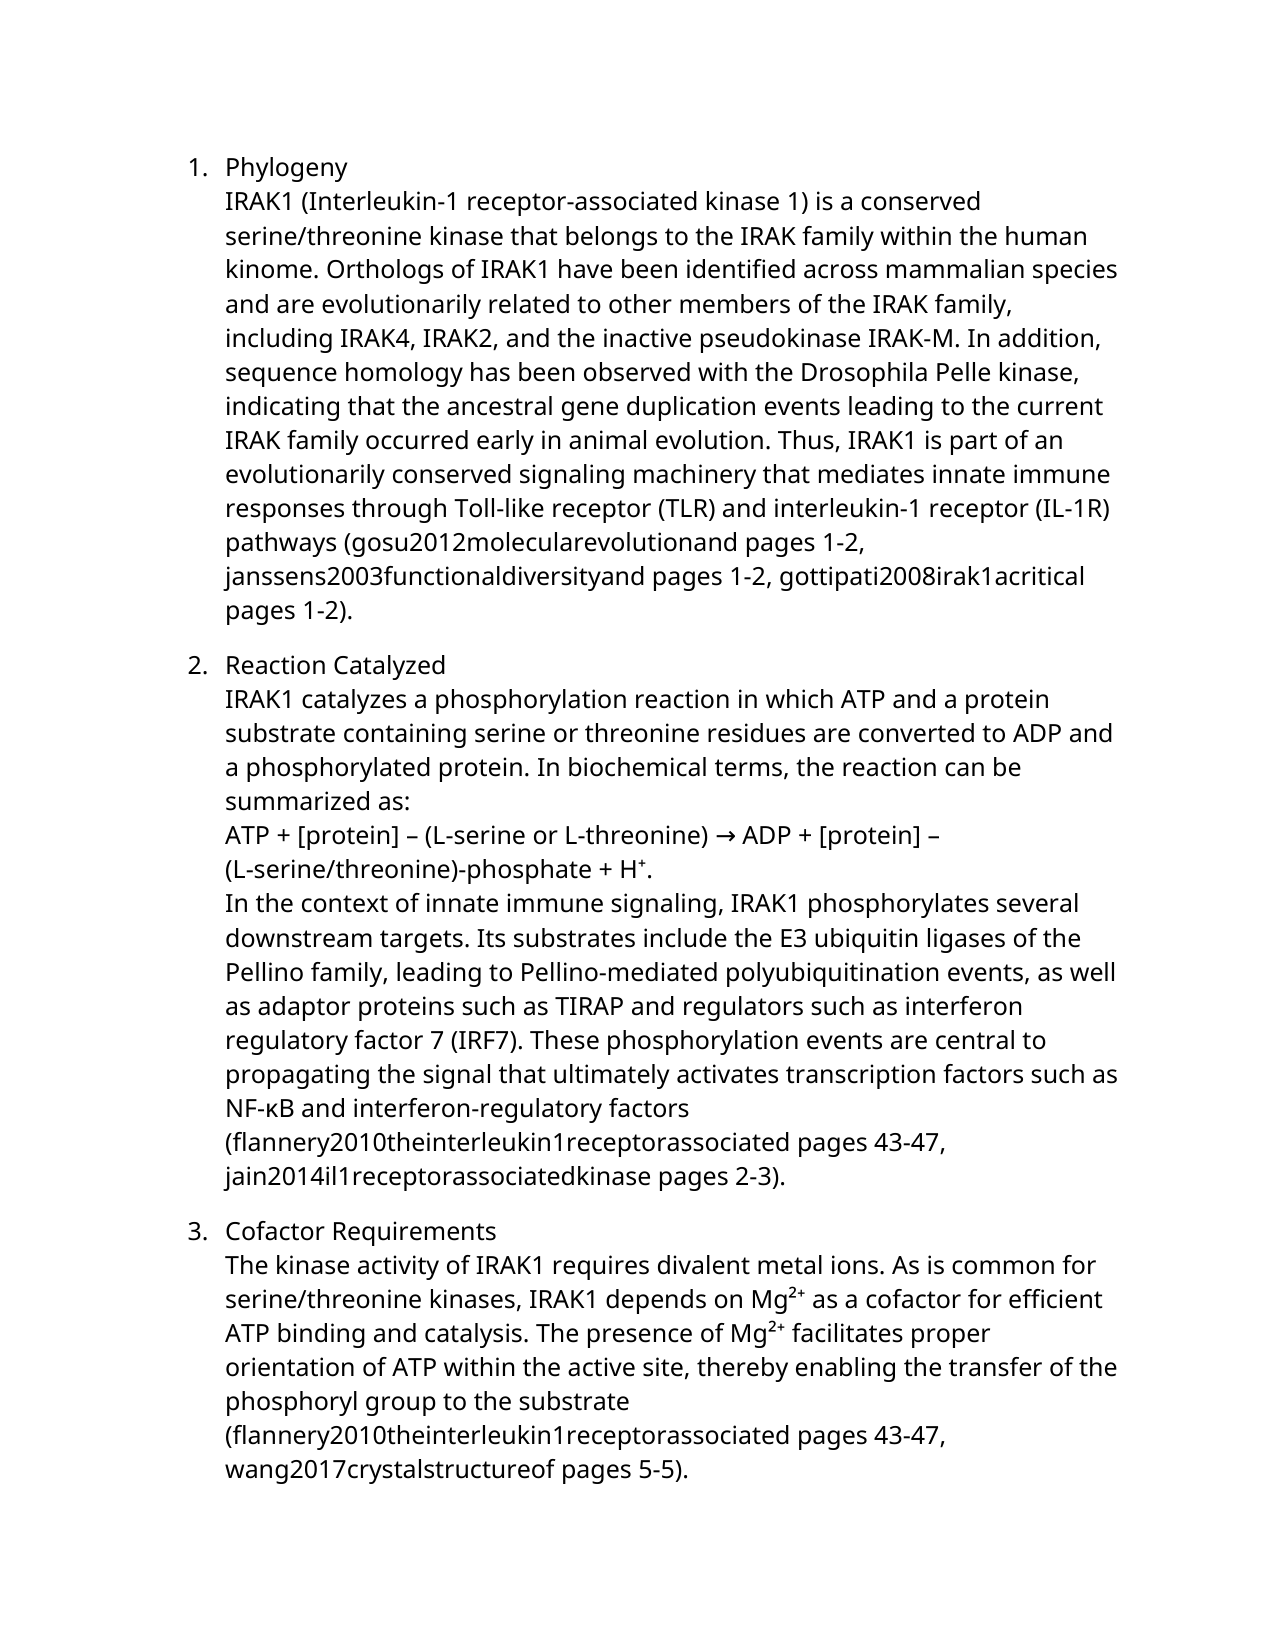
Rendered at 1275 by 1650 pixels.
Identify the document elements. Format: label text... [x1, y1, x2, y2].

list Phylogeny IRAK1 (Interleukin-1 receptor-associated kinase 1) is a conserved serine/threonine kinase that belongs to the IRAK family within the human kinome. Orthologs of IRAK1 have been identified across mammalian species and are evolutionarily related to other members of the IRAK family, including IRAK4, IRAK2, and the inactive pseudokinase IRAK-M. In addition, sequence homology has been observed with the Drosophila Pelle kinase, indicating that the ancestral gene duplication events leading to the current IRAK family occurred early in animal evolution. Thus, IRAK1 is part of an evolutionarily conserved signaling machinery that mediates innate immune responses through Toll-like receptor (TLR) and interleukin-1 receptor (IL-1R) pathways (gosu2012molecularevolutionand pages 1-2, janssens2003functionaldiversityand pages 1-2, gottipati2008irak1acritical pages 1-2). [187, 150, 1125, 627]
list Reaction Catalyzed IRAK1 catalyzes a phosphorylation reaction in which ATP and a protein substrate containing serine or threonine residues are converted to ADP and a phosphorylated protein. In biochemical terms, the reaction can be summarized as: ATP + [protein] – (L-serine or L-threonine) → ADP + [protein] – (L-serine/threonine)-phosphate + H⁺. In the context of innate immune signaling, IRAK1 phosphorylates several downstream targets. Its substrates include the E3 ubiquitin ligases of the Pellino family, leading to Pellino-mediated polyubiquitination events, as well as adaptor proteins such as TIRAP and regulators such as interferon regulatory factor 7 (IRF7). These phosphorylation events are central to propagating the signal that ultimately activates transcription factors such as NF-κB and interferon-regulatory factors (flannery2010theinterleukin1receptorassociated pages 43-47, jain2014il1receptorassociatedkinase pages 2-3). [187, 648, 1125, 1193]
list Cofactor Requirements The kinase activity of IRAK1 requires divalent metal ions. As is common for serine/threonine kinases, IRAK1 depends on Mg²⁺ as a cofactor for efficient ATP binding and catalysis. The presence of Mg²⁺ facilitates proper orientation of ATP within the active site, thereby enabling the transfer of the phosphoryl group to the substrate (flannery2010theinterleukin1receptorassociated pages 43-47, wang2017crystalstructureof pages 5-5). [187, 1213, 1125, 1486]
